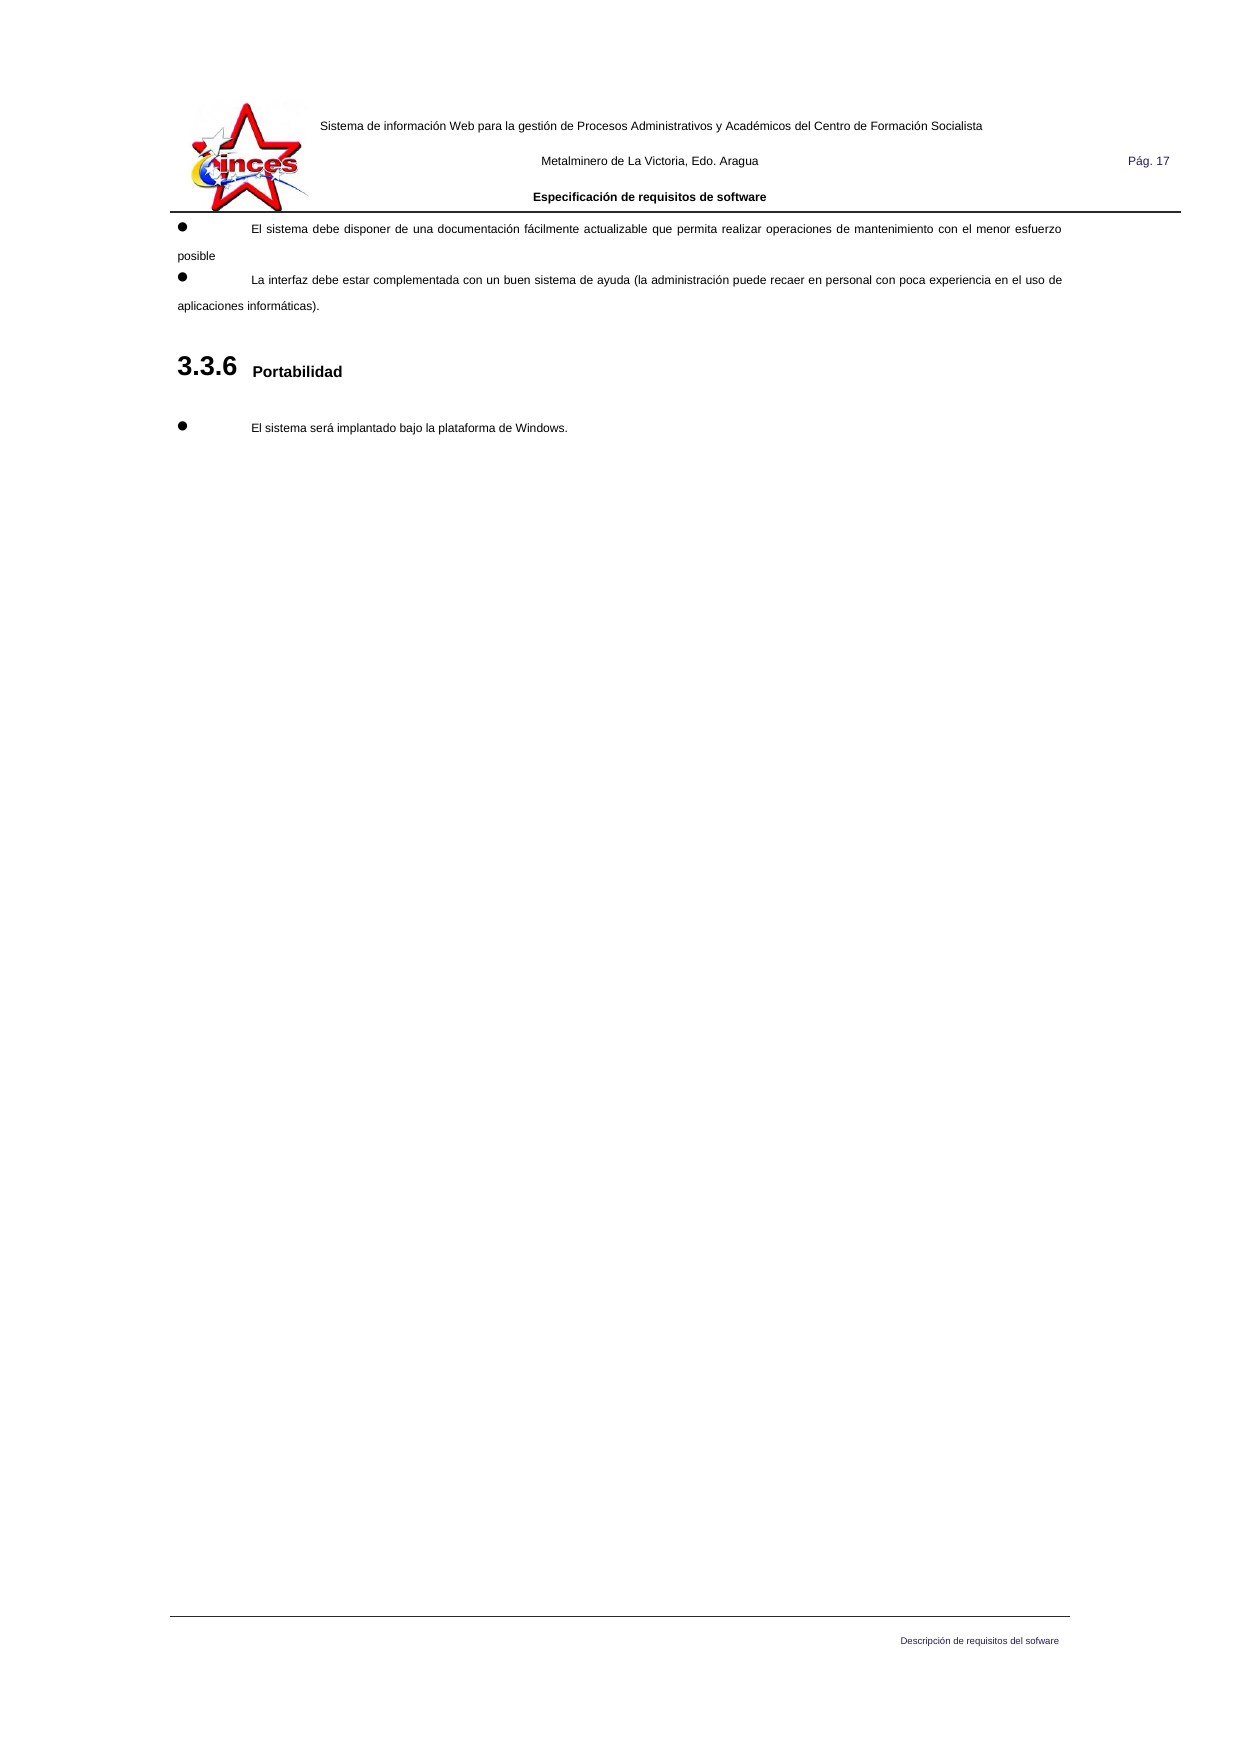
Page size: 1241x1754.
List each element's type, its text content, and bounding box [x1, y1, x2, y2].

list Portabilidad [177, 350, 1063, 381]
list La interfaz debe estar complementada con un buen sistema de ayuda (la administración puede recaer en personal con poca experiencia en el uso de aplicaciones informáticas). [177, 263, 1063, 313]
picture [188, 101, 313, 211]
list El sistema será implantado bajo la plataforma de Windows. [177, 411, 1063, 438]
list El sistema debe disponer de una documentación fácilmente actualizable que permita realizar operaciones de mantenimiento con el menor esfuerzo posible [177, 213, 1063, 263]
